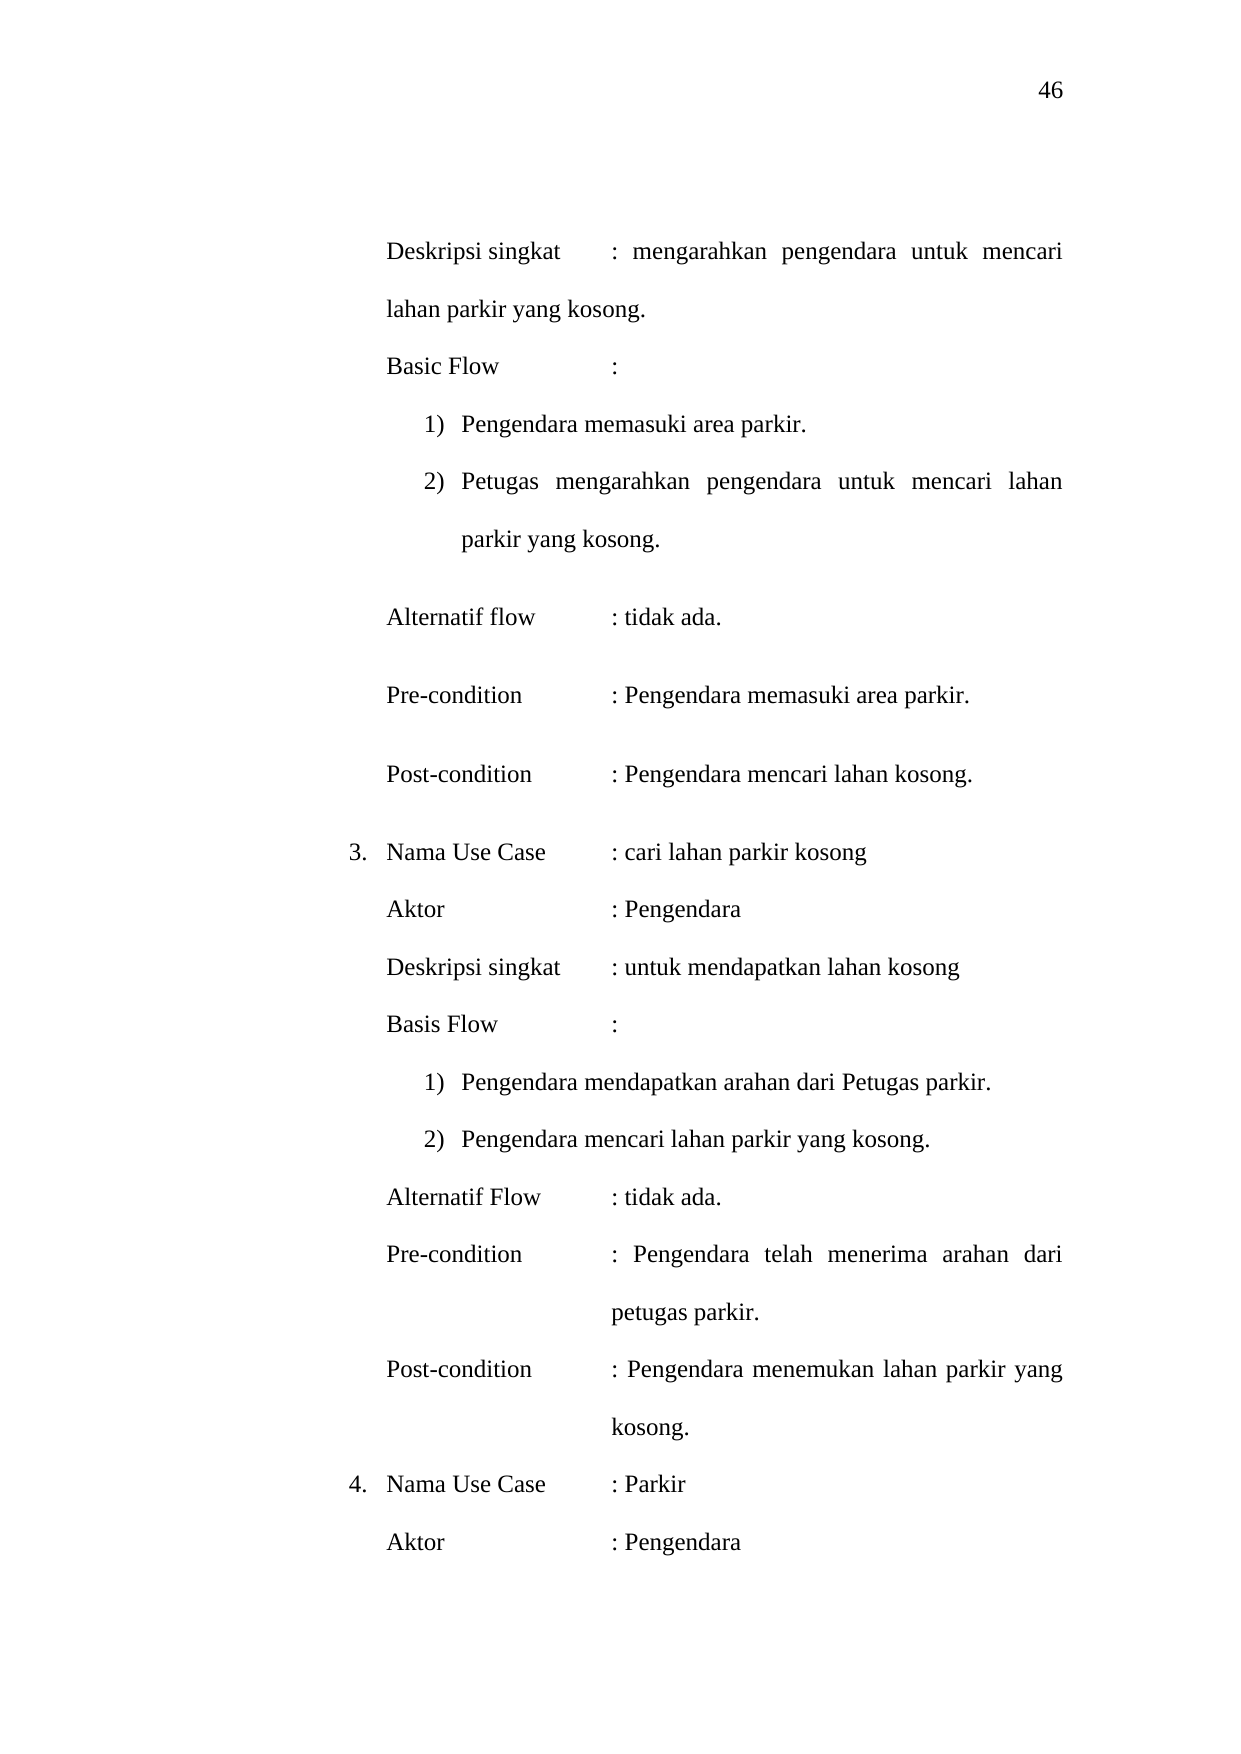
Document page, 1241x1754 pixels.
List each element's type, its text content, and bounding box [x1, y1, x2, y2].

list Aktor : Pengendara [386, 1527, 1063, 1556]
list Nama Use Case : cari lahan parkir kosong [349, 837, 1063, 866]
text Pre-condition : Pengendara memasuki area parkir. [386, 680, 1063, 709]
list Aktor : Pengendara [386, 894, 1063, 923]
list Pre-condition : Pengendara telah menerima arahan dari petugas parkir. [386, 1239, 1063, 1326]
list Pengendara mendapatkan arahan dari Petugas parkir. [424, 1067, 1063, 1096]
list Post-condition : Pengendara menemukan lahan parkir yang kosong. [386, 1354, 1063, 1441]
list Basic Flow : [386, 351, 1063, 380]
text Post-condition : Pengendara mencari lahan kosong. [386, 759, 1063, 787]
text Alternatif flow : tidak ada. [386, 602, 1063, 631]
list Basis Flow : [386, 1009, 1063, 1038]
list Pengendara mencari lahan parkir yang kosong. [424, 1124, 1063, 1153]
list Deskripsi singkat : mengarahkan pengendara untuk mencari lahan parkir yang kosong. [386, 236, 1063, 322]
list Petugas mengarahkan pengendara untuk mencari lahan parkir yang kosong. [424, 466, 1063, 552]
list Pengendara memasuki area parkir. [424, 409, 1063, 437]
list Alternatif Flow : tidak ada. [386, 1182, 1063, 1211]
list Nama Use Case : Parkir [349, 1469, 1063, 1498]
list Deskripsi singkat : untuk mendapatkan lahan kosong [386, 952, 1063, 981]
